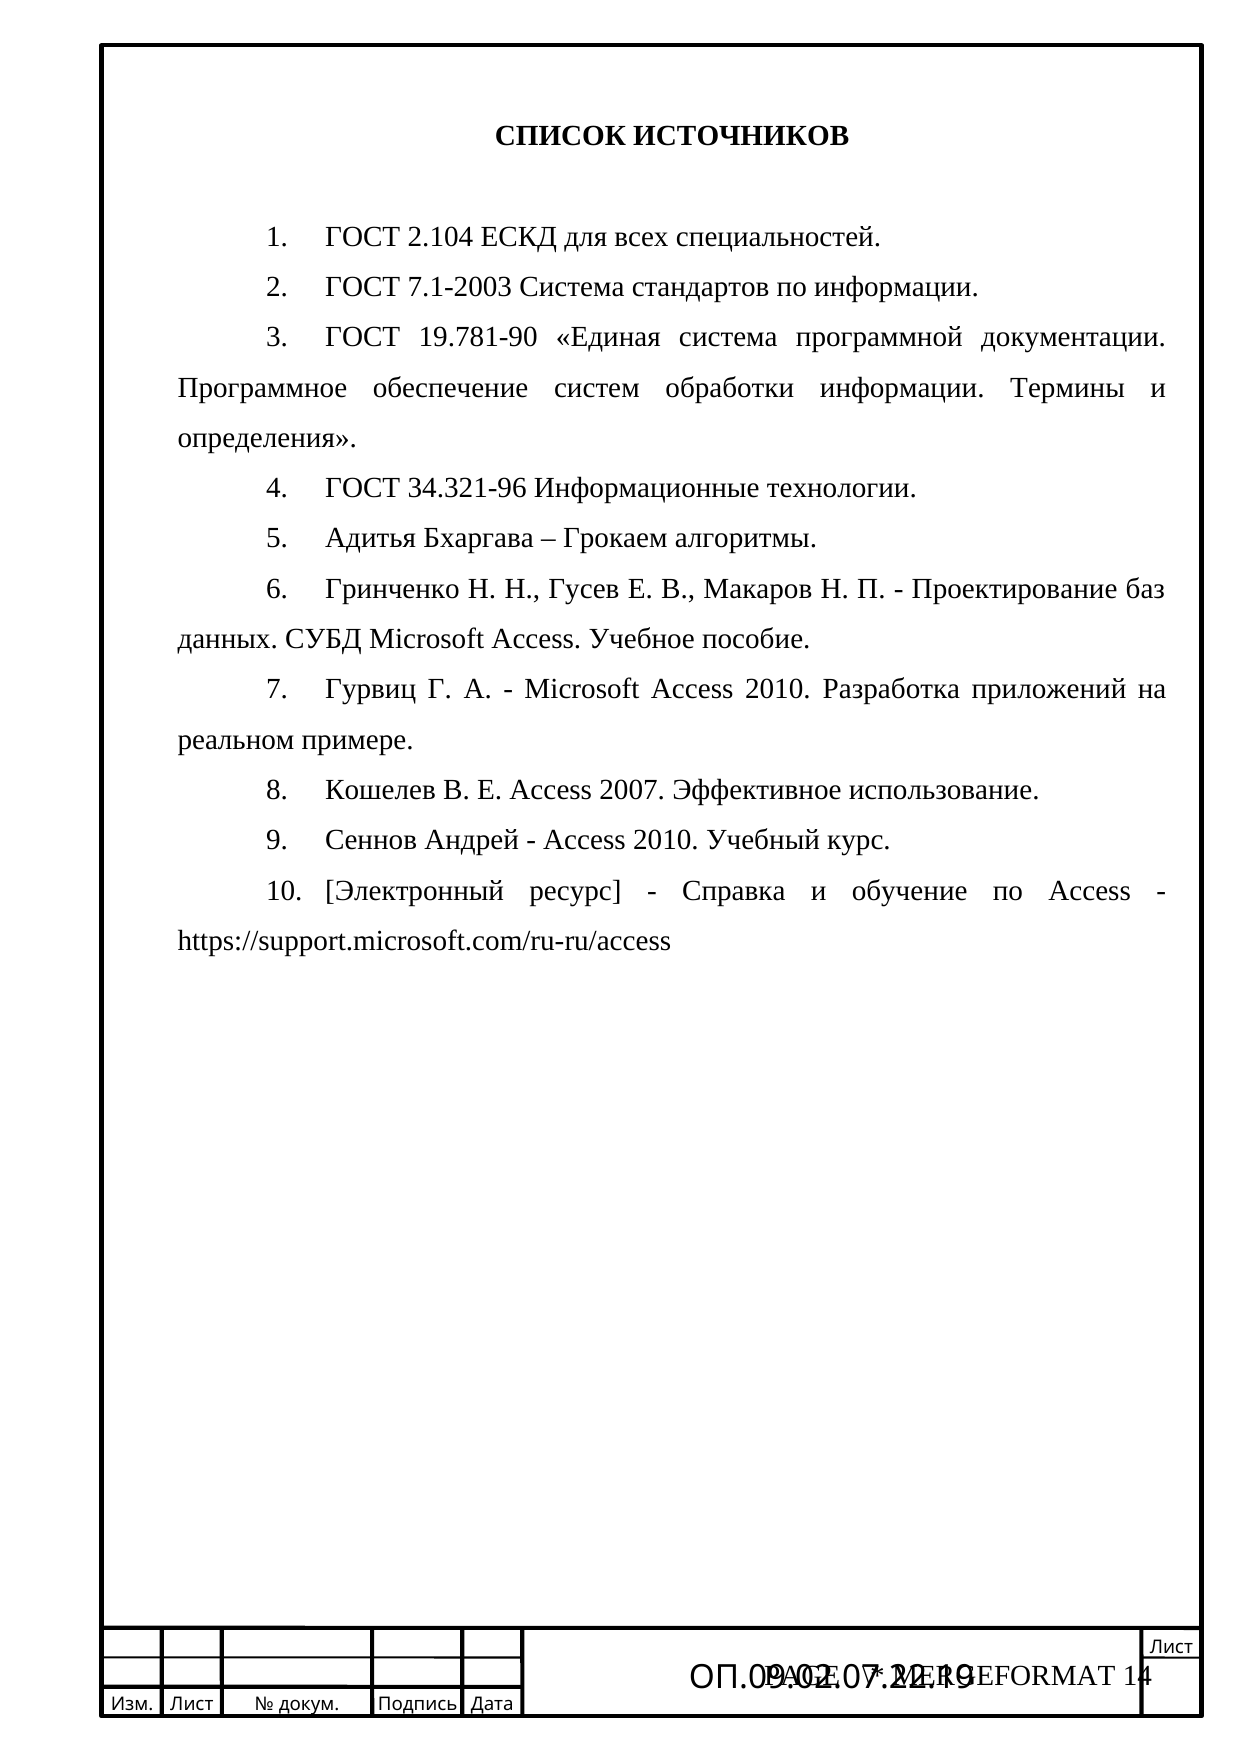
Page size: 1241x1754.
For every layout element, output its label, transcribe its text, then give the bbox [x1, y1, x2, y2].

subtitle СПИСОК ИСТОЧНИКОВ [177, 118, 1167, 152]
list Адитья Бхаргава – Грокаем алгоритмы. [177, 521, 1167, 554]
list Сеннов Андрей - Access 2010. Учебный курс. [177, 822, 1167, 856]
list Кошелев В. Е. Access 2007. Эффективное использование. [177, 772, 1167, 806]
list ГОСТ 34.321-96 Информационные технологии. [177, 470, 1167, 504]
list [Электронный ресурс] - Справка и обучение по Access - https://support.microsoft.com/ru-ru/access [177, 873, 1167, 957]
list ГОСТ 7.1-2003 Система стандартов по информации. [177, 269, 1167, 303]
list ГОСТ 2.104 ЕСКД для всех специальностей. [177, 219, 1167, 252]
list Гринченко Н. Н., Гусев Е. В., Макаров Н. П. - Проектирование баз данных. СУБД Microsoft Access. Учебное пособие. [177, 571, 1167, 655]
list Гурвиц Г. А. - Microsoft Access 2010. Разработка приложений на реальном примере. [177, 672, 1167, 755]
list ГОСТ 19.781-90 «Единая система программной документации. Программное обеспечение систем обработки информации. Термины и определения». [177, 319, 1167, 453]
